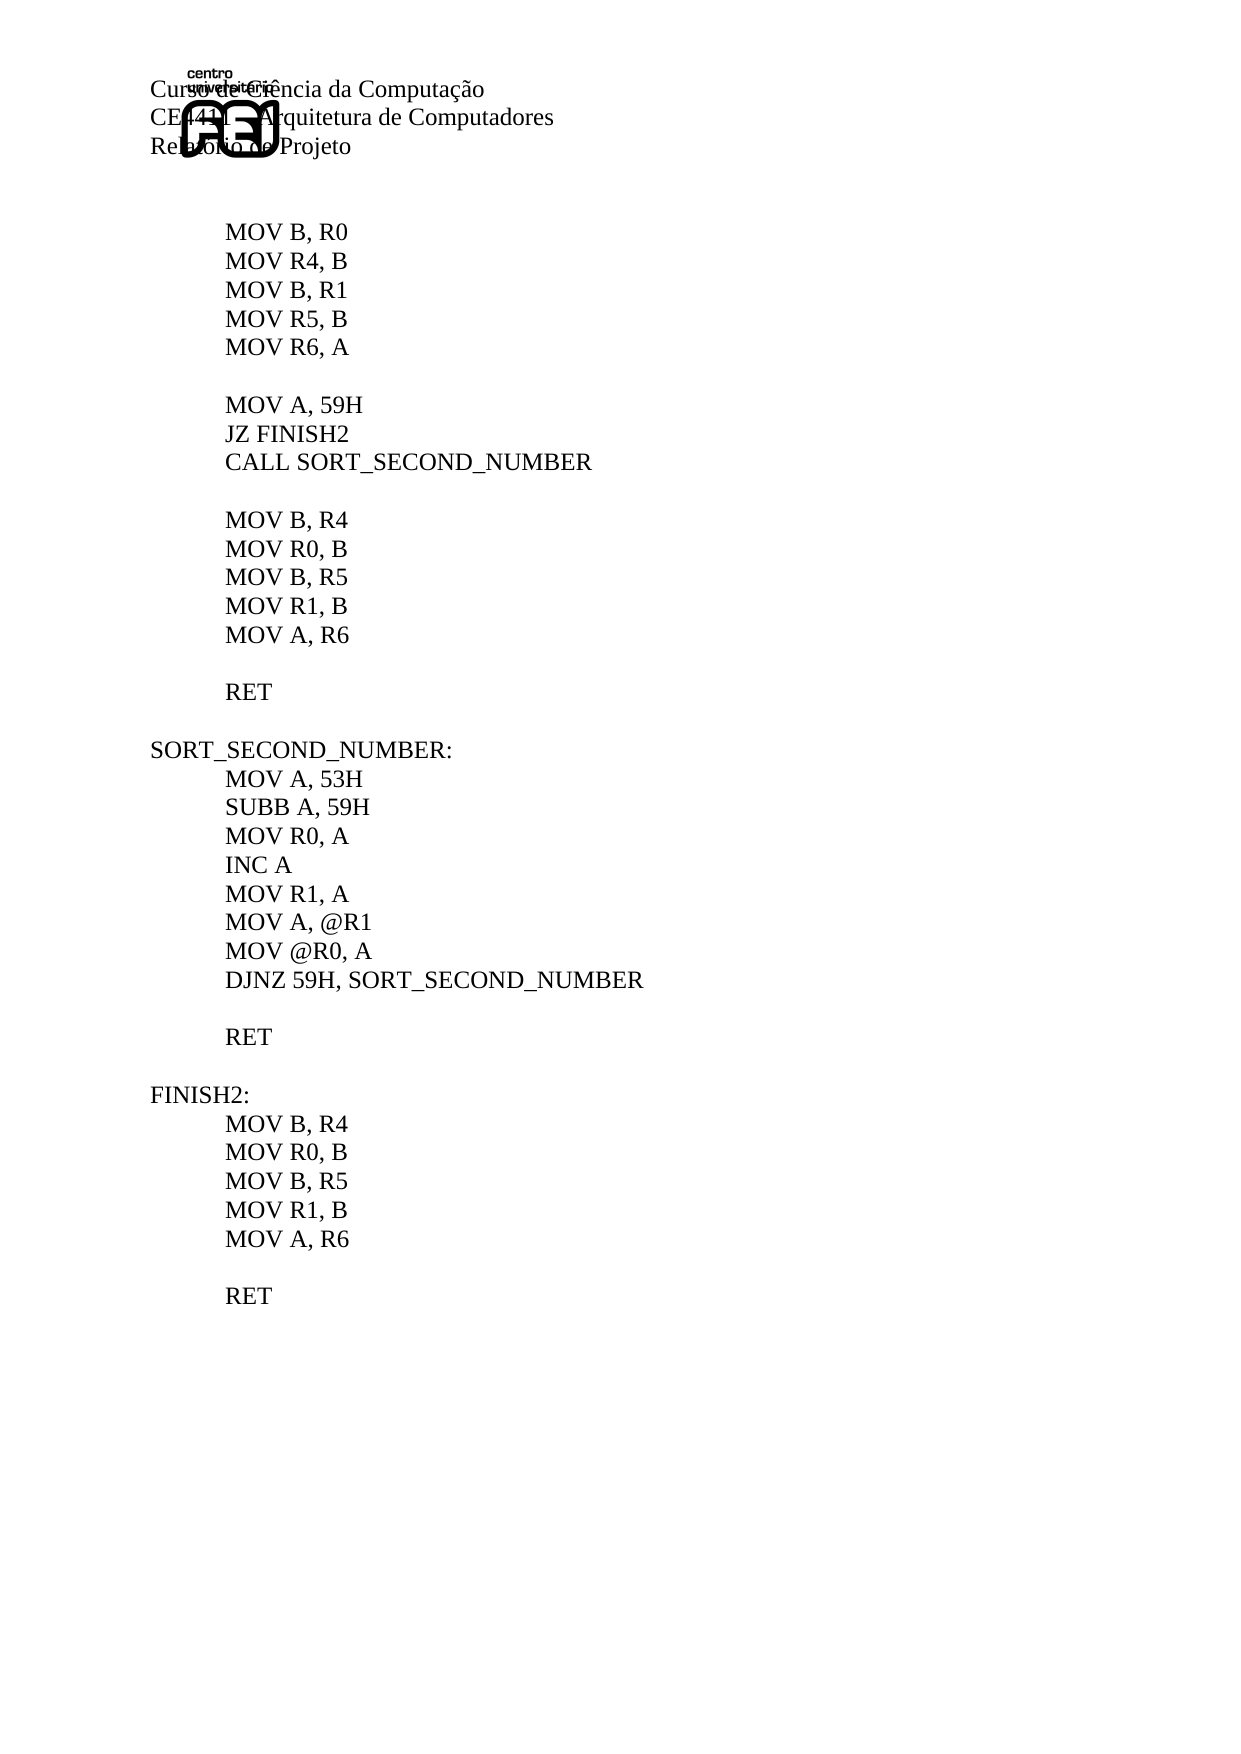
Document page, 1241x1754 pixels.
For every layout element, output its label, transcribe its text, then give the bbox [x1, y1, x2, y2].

text MOV A, R6 [150, 620, 1090, 649]
text SORT_SECOND_NUMBER: [150, 735, 1090, 764]
text MOV A, 59H [150, 390, 1090, 419]
text MOV R0, A [150, 821, 1090, 850]
picture [178, 68, 282, 159]
text MOV R0, B [150, 1137, 1090, 1166]
text RET [150, 1281, 1090, 1310]
text MOV R0, B [150, 534, 1090, 562]
text MOV A, 53H [150, 764, 1090, 792]
text MOV B, R5 [150, 1166, 1090, 1195]
text MOV B, R1 [150, 275, 1090, 304]
text MOV R1, B [150, 1195, 1090, 1224]
text RET [150, 1022, 1090, 1051]
text JZ FINISH2 [150, 419, 1090, 447]
text FINISH2: [150, 1080, 1090, 1109]
text MOV A, R6 [150, 1224, 1090, 1252]
text RET [150, 677, 1090, 706]
text MOV R1, A [150, 879, 1090, 907]
text DJNZ 59H, SORT_SECOND_NUMBER [150, 965, 1090, 994]
text MOV R6, A [150, 332, 1090, 361]
text CALL SORT_SECOND_NUMBER [150, 447, 1090, 476]
text INC A [150, 850, 1090, 879]
text MOV R4, B [150, 246, 1090, 275]
text MOV B, R5 [150, 562, 1090, 591]
text MOV B, R0 [150, 217, 1090, 246]
text MOV A, @R1 [150, 907, 1090, 936]
text MOV B, R4 [150, 1109, 1090, 1137]
text MOV @R0, A [150, 936, 1090, 965]
text MOV B, R4 [150, 505, 1090, 534]
text SUBB A, 59H [150, 792, 1090, 821]
text MOV R1, B [150, 591, 1090, 620]
text MOV R5, B [150, 304, 1090, 332]
